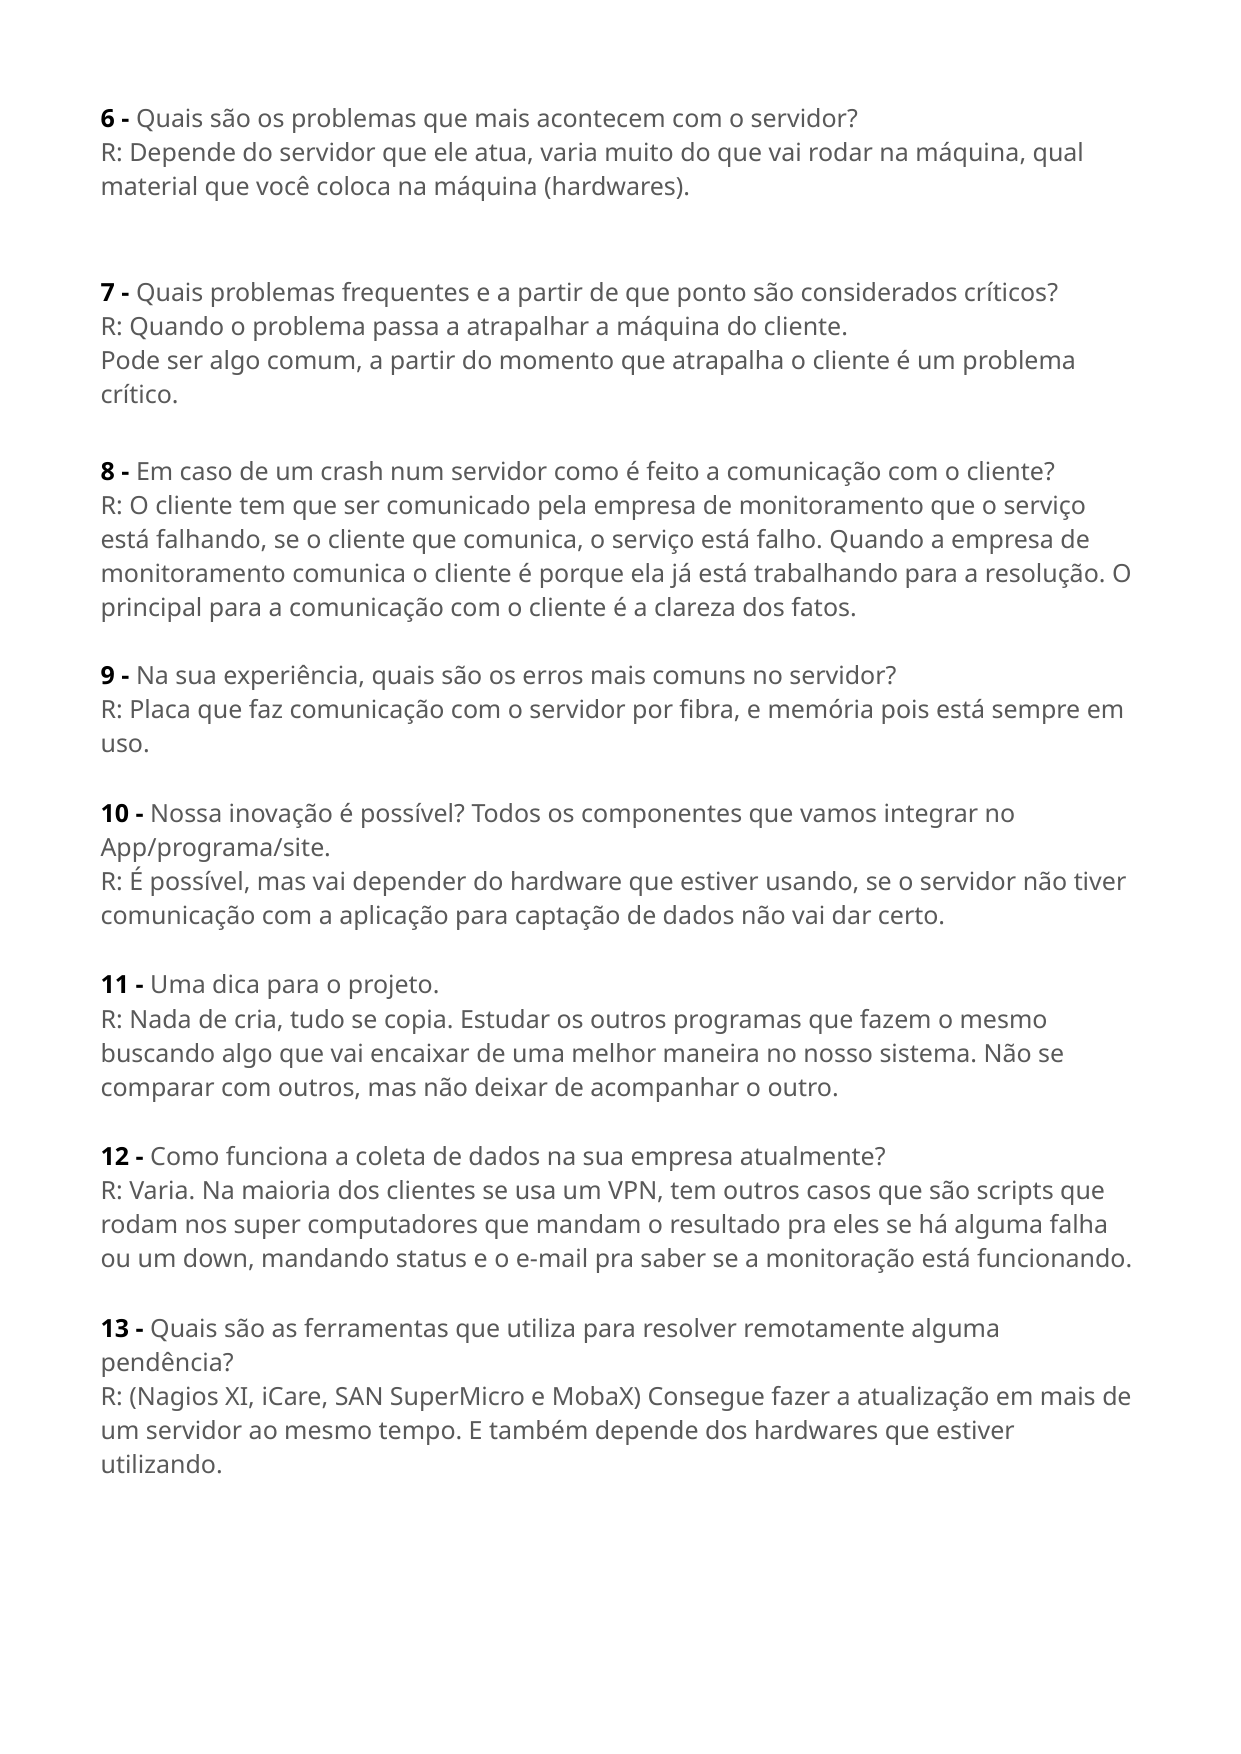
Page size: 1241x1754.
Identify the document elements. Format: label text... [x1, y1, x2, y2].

text 12 - Como funciona a coleta de dados na sua empresa atualmente? R: Varia. Na maioria dos clientes se usa um VPN, tem outros casos que são scripts que rodam nos super computadores que mandam o resultado pra eles se há alguma falha ou um down, mandando status e o e-mail pra saber se a monitoração está funcionando. [100, 1139, 1140, 1306]
text 11 - Uma dica para o projeto. R: Nada de cria, tudo se copia. Estudar os outros programas que fazem o mesmo buscando algo que vai encaixar de uma melhor maneira no nosso sistema. Não se comparar com outros, mas não deixar de acompanhar o outro. [100, 967, 1140, 1135]
text 8 - Em caso de um crash num servidor como é feito a comunicação com o cliente? R: O cliente tem que ser comunicado pela empresa de monitoramento que o serviço está falhando, se o cliente que comunica, o serviço está falho. Quando a empresa de monitoramento comunica o cliente é porque ela já está trabalhando para a resolução. O principal para a comunicação com o cliente é a clareza dos fatos. 9 - Na sua experiência, quais são os erros mais comuns no servidor? R: Placa que faz comunicação com o servidor por fibra, e memória pois está sempre em uso. [100, 453, 1140, 791]
text 7 - Quais problemas frequentes e a partir de que ponto são considerados críticos? R: Quando o problema passa a atrapalhar a máquina do cliente. Pode ser algo comum, a partir do momento que atrapalha o cliente é um problema crítico. [100, 207, 1140, 411]
text 13 - Quais são as ferramentas que utiliza para resolver remotamente alguma pendência? R: (Nagios XI, iCare, SAN SuperMicro e MobaX) Consegue fazer a atualização em mais de um servidor ao mesmo tempo. E também depende dos hardwares que estiver utilizando. [100, 1311, 1140, 1481]
text 10 - Nossa inovação é possível? Todos os componentes que vamos integrar no App/programa/site. R: É possível, mas vai depender do hardware que estiver usando, se o servidor não tiver comunicação com a aplicação para captação de dados não vai dar certo. [100, 796, 1140, 963]
text 6 - Quais são os problemas que mais acontecem com o servidor? R: Depende do servidor que ele atua, varia muito do que vai rodar na máquina, qual material que você coloca na máquina (hardwares). [100, 100, 1140, 203]
